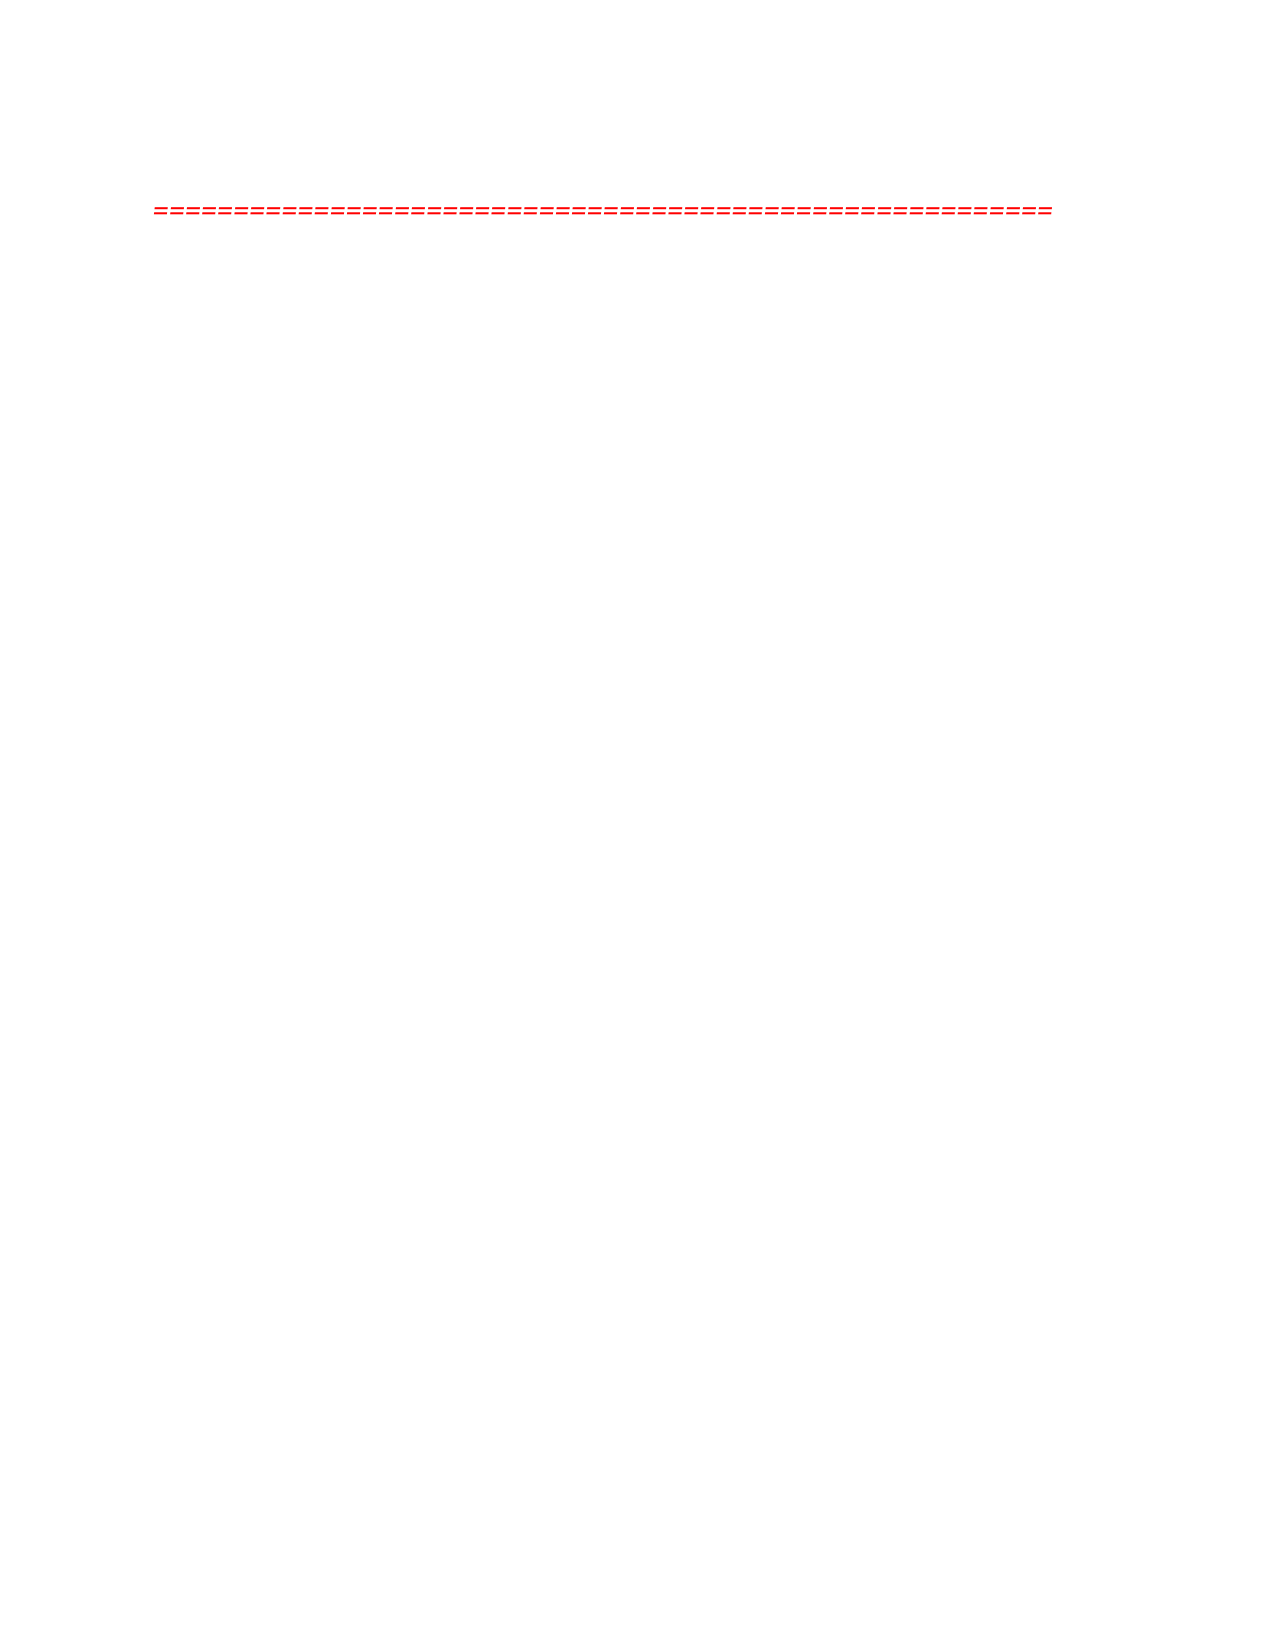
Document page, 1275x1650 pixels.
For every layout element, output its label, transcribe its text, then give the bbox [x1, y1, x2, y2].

text ======================================================== [152, 189, 1125, 229]
